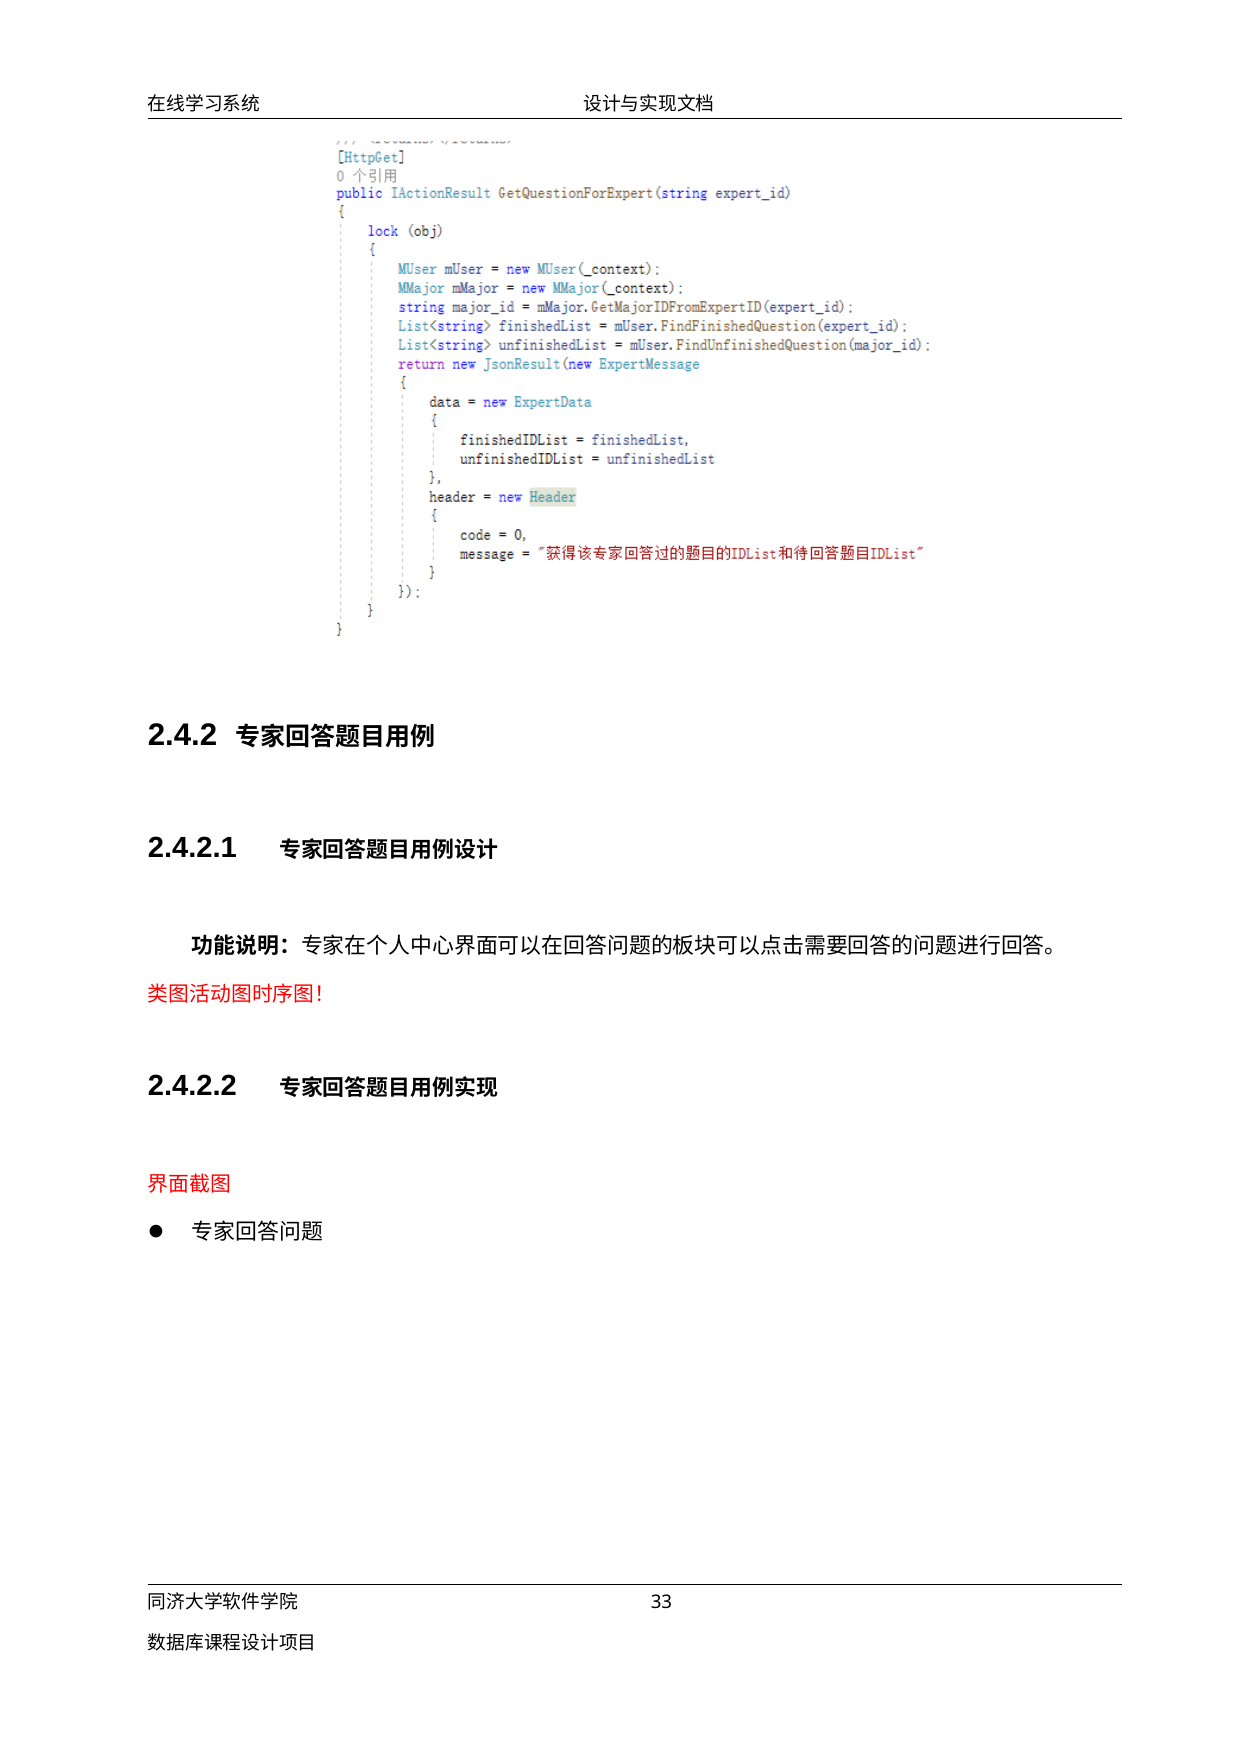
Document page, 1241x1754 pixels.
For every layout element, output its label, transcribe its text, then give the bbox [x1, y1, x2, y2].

list 界面截图 [148, 1166, 1122, 1199]
list 专家回答问题 [148, 1214, 1122, 1246]
subtitle 专家回答题目用例设计 [148, 814, 1122, 879]
text 类图活动图时序图！ [148, 976, 1122, 1008]
subtitle 专家回答题目用例实现 [148, 1053, 1122, 1118]
subtitle 专家回答题目用例 [148, 701, 1122, 766]
picture [333, 141, 937, 655]
text 功能说明：专家在个人中心界面可以在回答问题的板块可以点击需要回答的问题进行回答。 [148, 928, 1122, 960]
